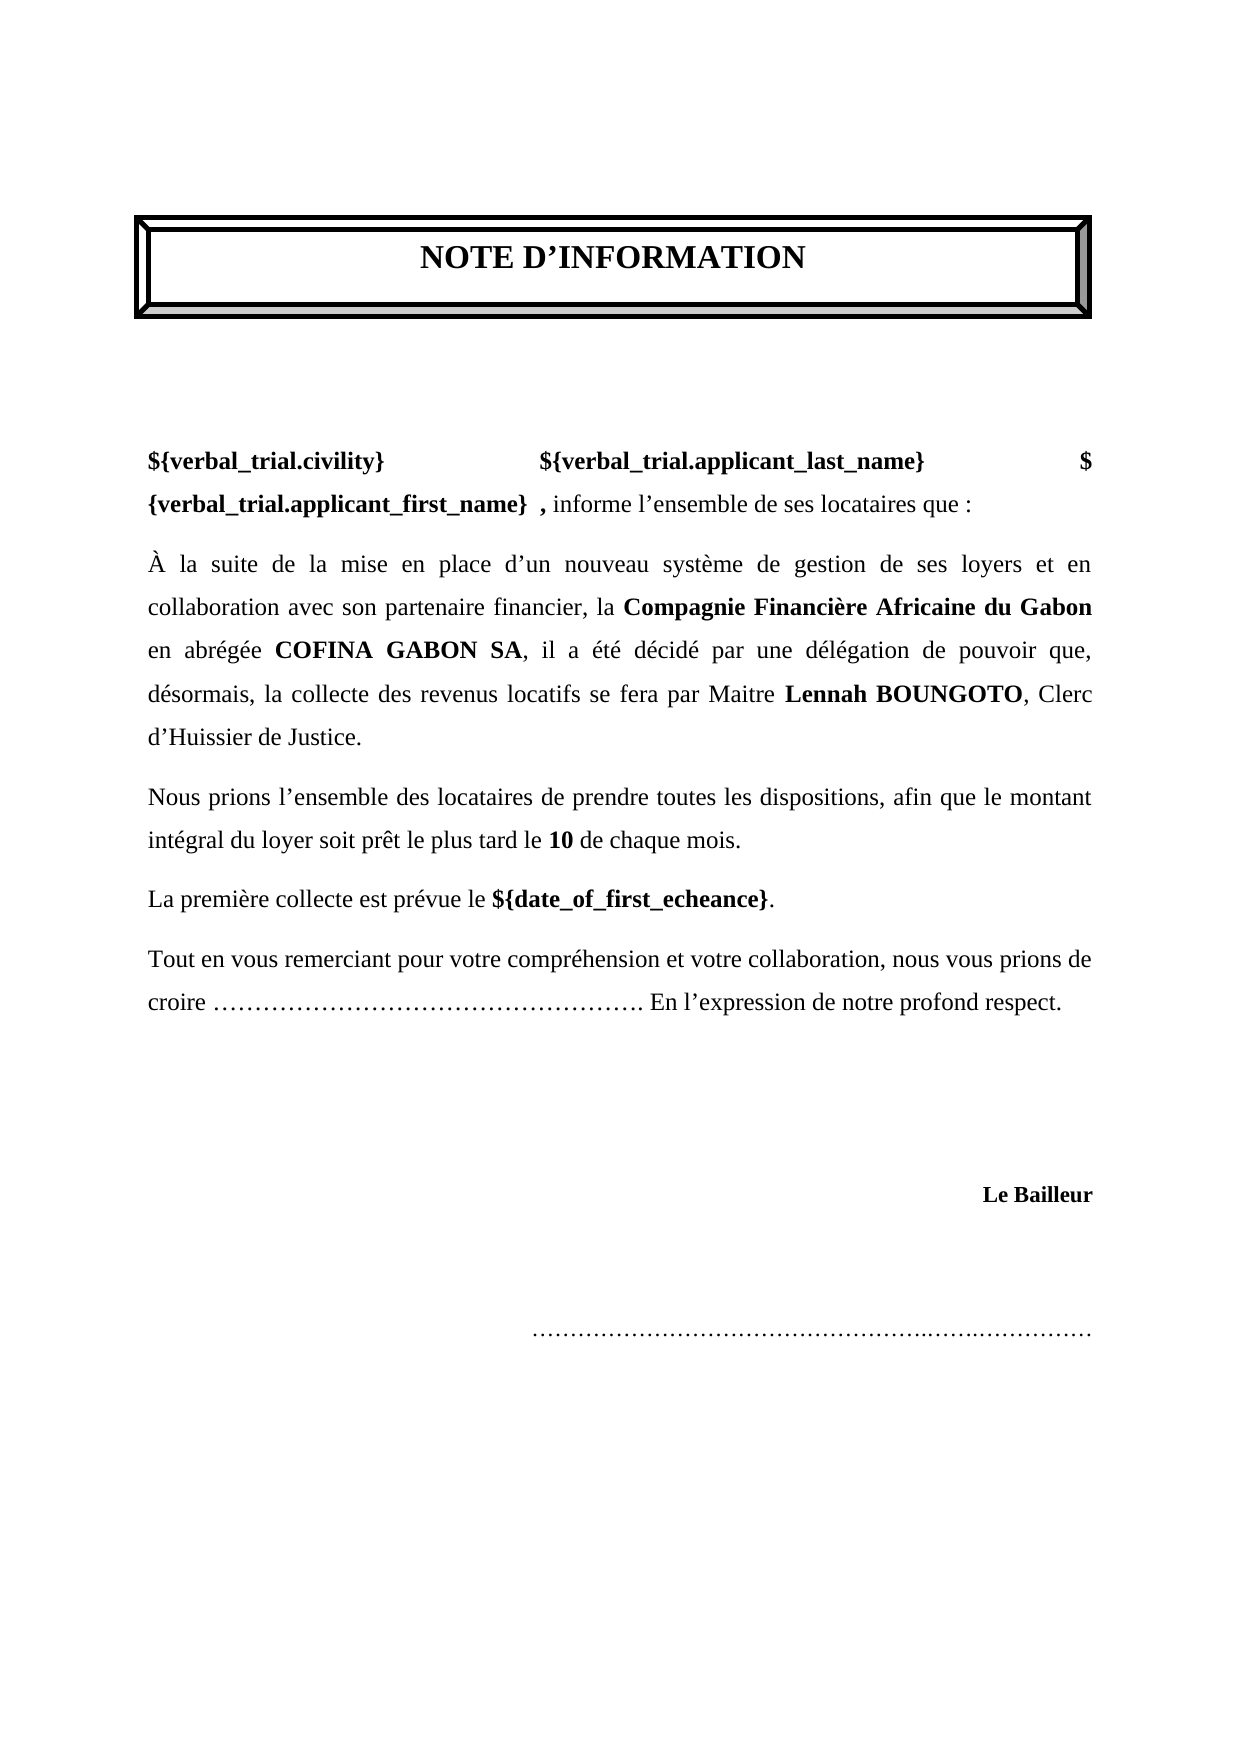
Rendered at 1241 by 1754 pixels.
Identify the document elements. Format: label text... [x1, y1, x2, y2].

text ${verbal_trial.civility} ${verbal_trial.applicant_last_name} ${verbal_trial.applicant_first_name} , informe l’ensemble de ses locataires que : [148, 446, 1093, 518]
text Le Bailleur [148, 1181, 1093, 1207]
text Tout en vous remerciant pour votre compréhension et votre collaboration, nous vous prions de croire ……………………………………………. En l’expression de notre profond respect. [148, 944, 1093, 1016]
text À la suite de la mise en place d’un nouveau système de gestion de ses loyers et en collaboration avec son partenaire financier, la Compagnie Financière Africaine du Gabon en abrégée COFINA GABON SA, il a été décidé par une délégation de pouvoir que, désormais, la collecte des revenus locatifs se fera par Maitre Lennah BOUNGOTO, Clerc d’Huissier de Justice. [148, 549, 1093, 751]
text …………………………………………….…….…………… [148, 1315, 1093, 1341]
text Nous prions l’ensemble des locataires de prendre toutes les dispositions, afin que le montant intégral du loyer soit prêt le plus tard le 10 de chaque mois. [148, 782, 1093, 853]
text La première collecte est prévue le ${date_of_first_echeance}. [148, 884, 1093, 913]
